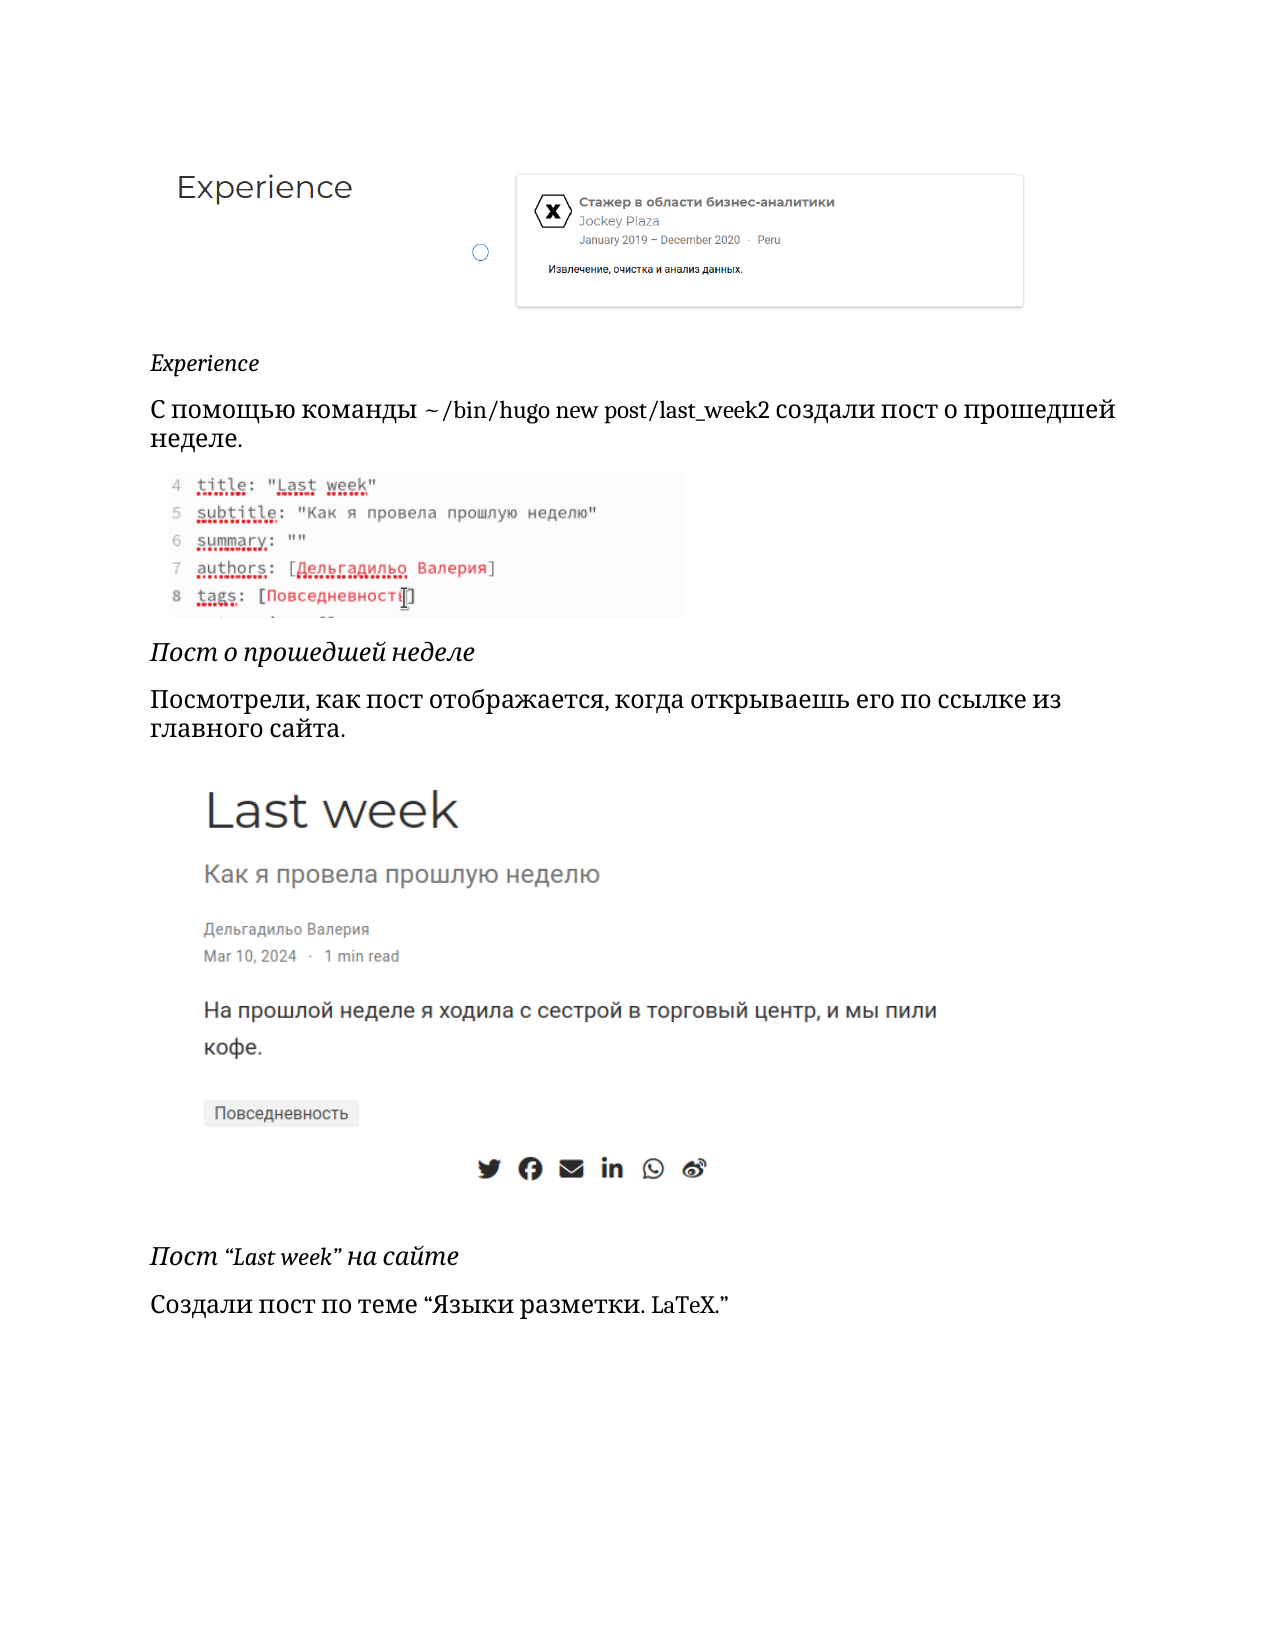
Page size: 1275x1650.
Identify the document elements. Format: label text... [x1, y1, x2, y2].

text Пост “Last week” на сайте [150, 1243, 1125, 1272]
picture [168, 472, 684, 618]
text Создали пост по теме “Языки разметки. LaTeX.” [150, 1291, 1125, 1319]
text Experience [150, 349, 1125, 378]
picture [168, 762, 1044, 1223]
text Пост о прошедшей неделе [150, 638, 1125, 667]
picture [168, 150, 1044, 329]
text С помощью команды ~/bin/hugo new post/last_week2 создали пост о прошедшей неделе. [150, 396, 1125, 454]
text Посмотрели, как пост отображается, когда открываешь его по ссылке из главного сайта. [150, 686, 1125, 743]
